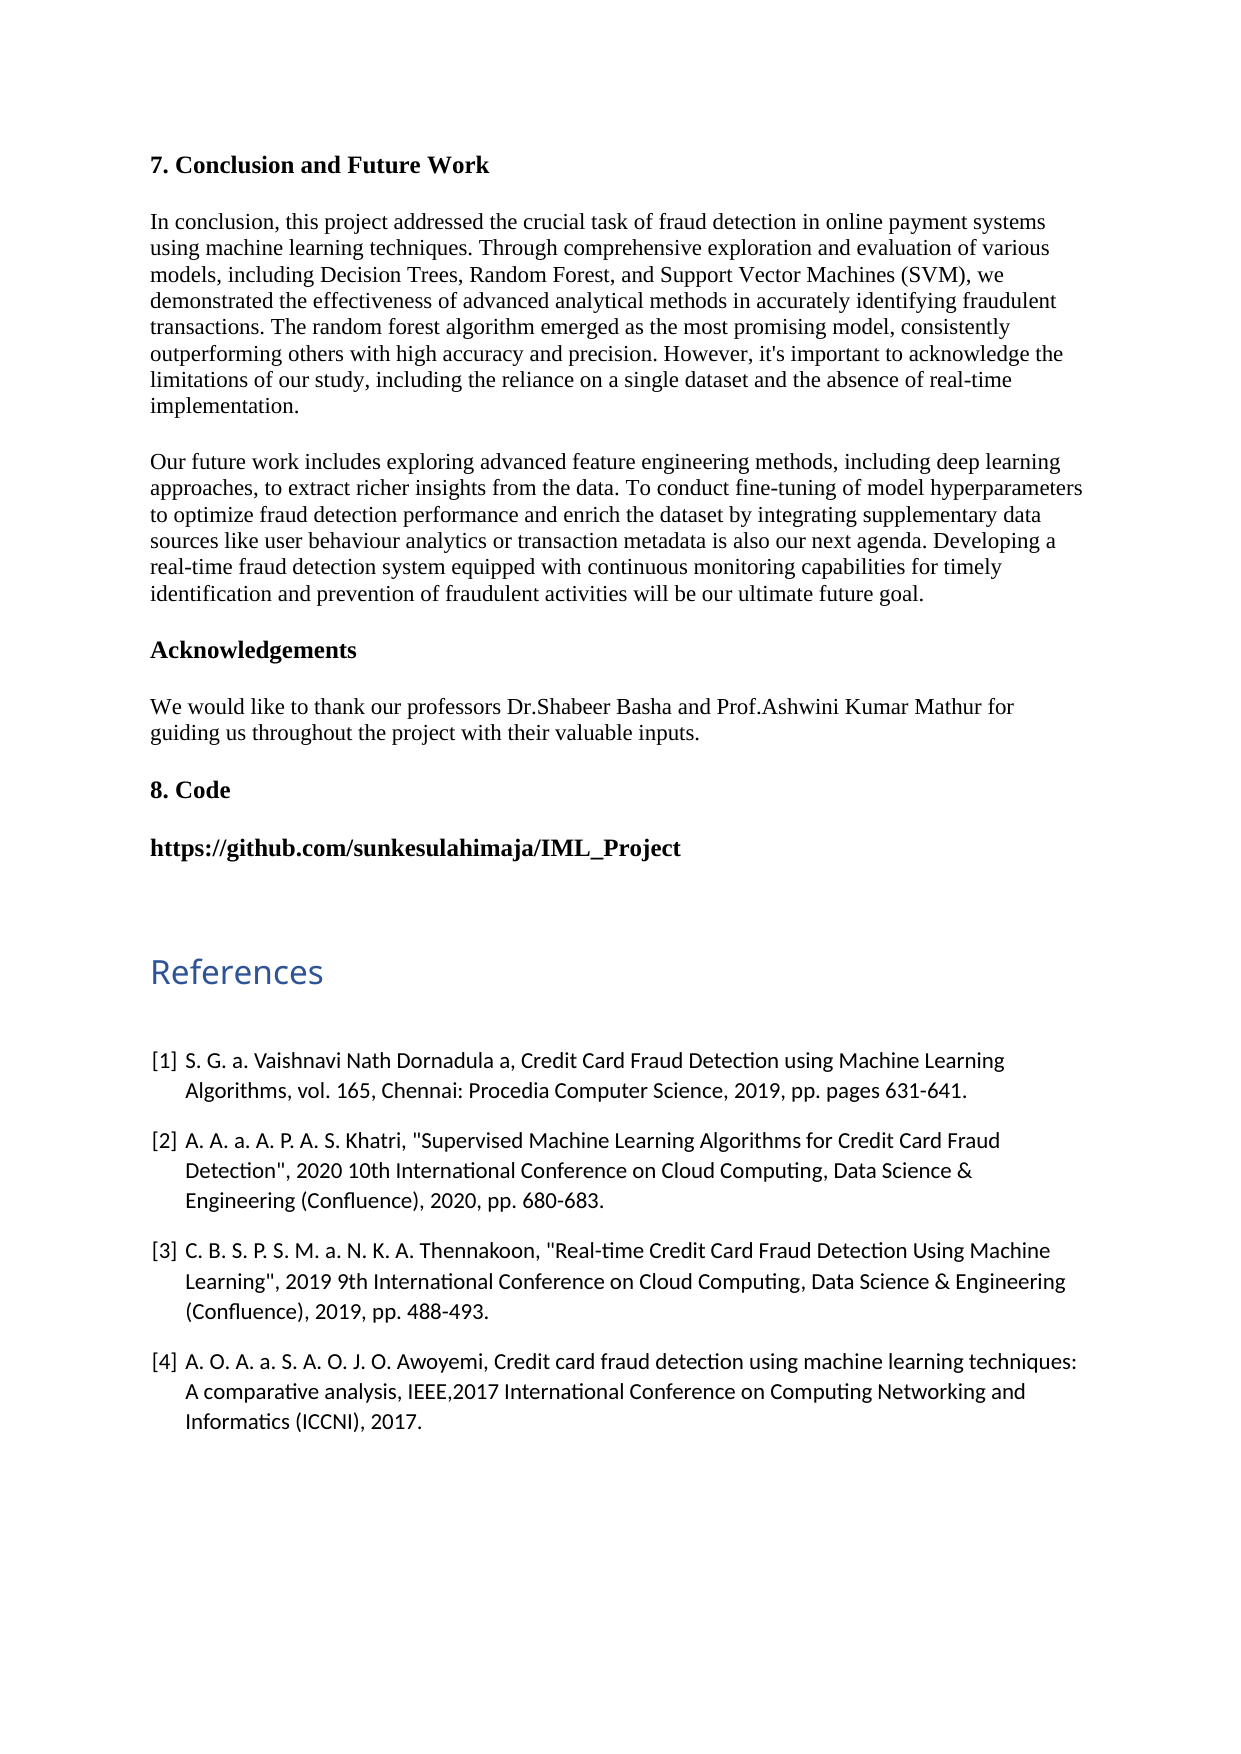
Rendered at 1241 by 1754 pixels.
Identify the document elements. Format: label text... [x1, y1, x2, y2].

text 8. Code [150, 775, 1090, 804]
text We would like to thank our professors Dr.Shabeer Basha and Prof.Ashwini Kumar Mathur for guiding us throughout the project with their valuable inputs. [150, 693, 1090, 746]
text Our future work includes exploring advanced feature engineering methods, including deep learning approaches, to extract richer insights from the data. To conduct fine-tuning of model hyperparameters to optimize fraud detection performance and enrich the dataset by integrating supplementary data sources like user behaviour analytics or transaction metadata is also our next agenda. Developing a real-time fraud detection system equipped with continuous monitoring capabilities for timely identification and prevention of fraudulent activities will be our ultimate future goal. [150, 448, 1090, 606]
text Acknowledgements [150, 635, 1090, 664]
text 7. Conclusion and Future Work [150, 150, 1090, 179]
text In conclusion, this project addressed the crucial task of fraud detection in online payment systems using machine learning techniques. Through comprehensive exploration and evaluation of various models, including Decision Trees, Random Forest, and Support Vector Machines (SVM), we demonstrated the effectiveness of advanced analytical methods in accurately identifying fraudulent transactions. The random forest algorithm emerged as the most promising model, consistently outperforming others with high accuracy and precision. However, it's important to acknowledge the limitations of our study, including the reliance on a single dataset and the absence of real-time implementation. [150, 208, 1090, 419]
text https://github.com/sunkesulahimaja/IML_Project [150, 833, 1090, 862]
